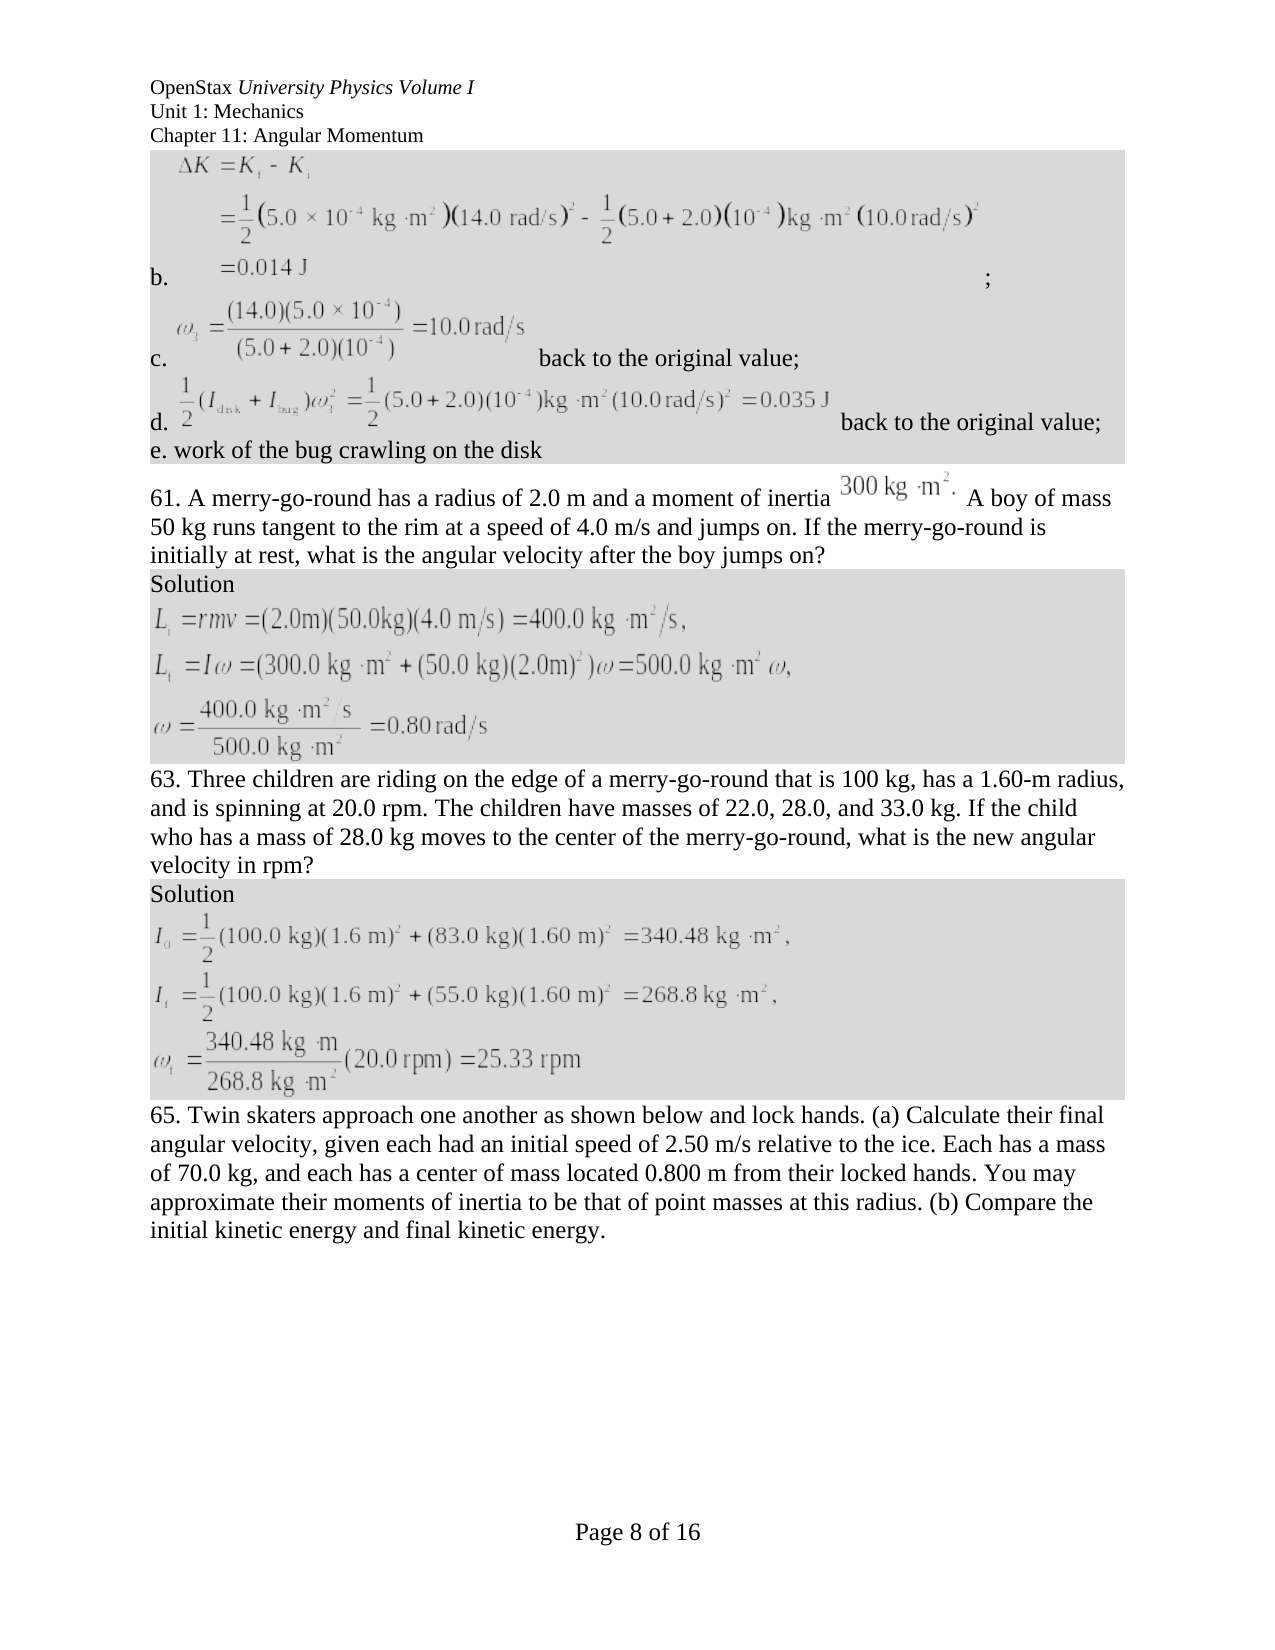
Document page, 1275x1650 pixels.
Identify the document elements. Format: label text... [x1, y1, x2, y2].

list 65. Twin skaters approach one another as shown below and lock hands. (a) Calculate their final angular velocity, given each had an initial speed of 2.50 m/s relative to the ice. Each has a mass of 70.0 kg, and each has a center of mass located 0.800 m from their locked hands. You may approximate their moments of inertia to be that of point masses at this radius. (b) Compare the initial kinetic energy and final kinetic energy. [150, 1100, 1125, 1244]
text e. work of the bug crawling on the disk [150, 436, 1125, 464]
list 63. Three children are riding on the edge of a merry-go-round that is 100 kg, has a 1.60-m radius, and is spinning at 20.0 rpm. The children have masses of 22.0, 28.0, and 33.0 kg. If the child who has a mass of 28.0 kg moves to the center of the merry-go-round, what is the new angular velocity in rpm? [150, 764, 1125, 879]
list 61. A merry-go-round has a radius of 2.0 m and a moment of inertia A boy of mass 50 kg runs tangent to the rim at a speed of 4.0 m/s and jumps on. If the merry-go-round is initially at rest, what is the angular velocity after the boy jumps on? [150, 464, 1125, 569]
text Solution [150, 879, 1125, 908]
text b. ; [150, 150, 1125, 291]
text d. back to the original value; [150, 371, 1125, 436]
text c. back to the original value; [150, 291, 1125, 371]
text Solution [150, 569, 1125, 598]
